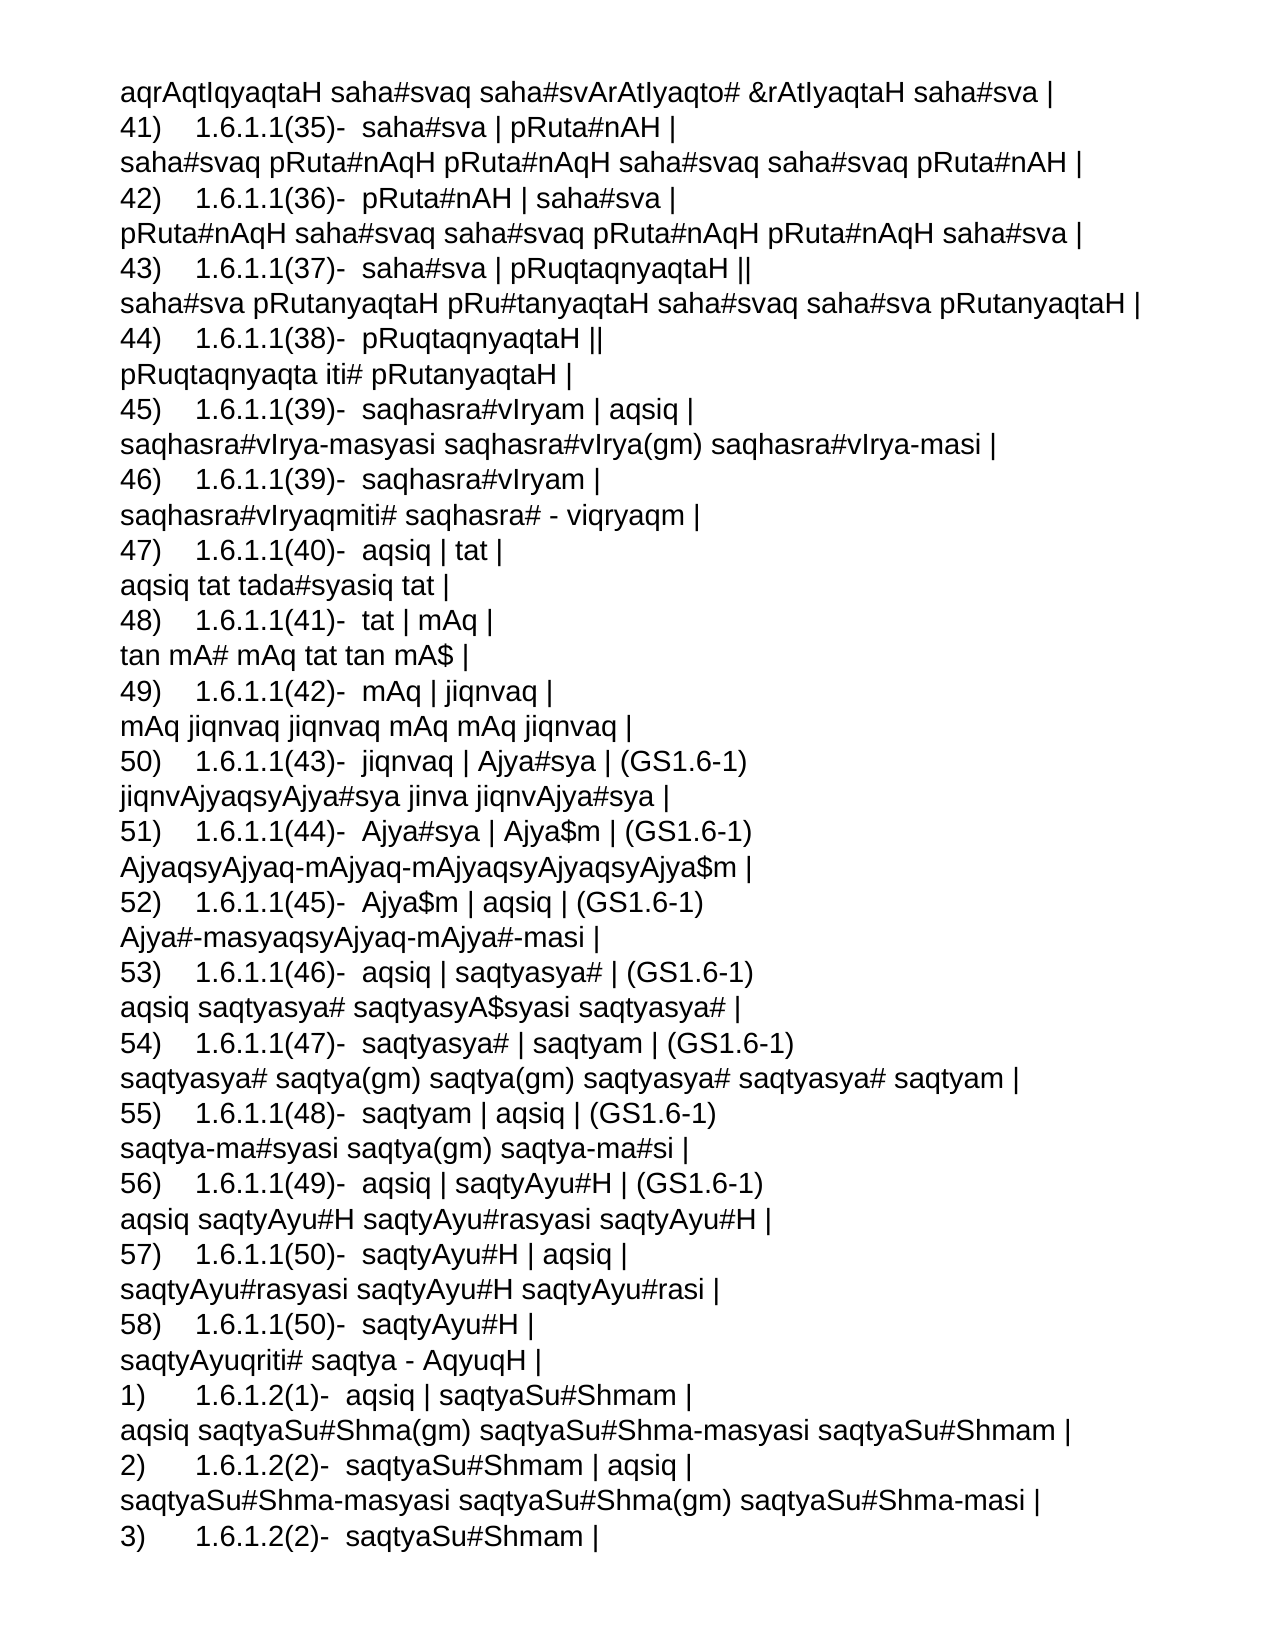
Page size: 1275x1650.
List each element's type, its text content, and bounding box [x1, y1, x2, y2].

text 46) 1.6.1.1(39)- saqhasra#vIryam | [120, 462, 1200, 496]
text saqtyAyuqriti# saqtya - AqyuqH | [120, 1342, 1200, 1376]
text pRuta#nAqH saha#svaq saha#svaq pRuta#nAqH pRuta#nAqH saha#sva | [120, 216, 1200, 249]
text 42) 1.6.1.1(36)- pRuta#nAH | saha#sva | [120, 181, 1200, 214]
text saqtyaSu#Shma-masyasi saqtyaSu#Shma(gm) saqtyaSu#Shma-masi | [120, 1483, 1200, 1517]
text 53) 1.6.1.1(46)- aqsiq | saqtyasya# | (GS1.6-1) [120, 955, 1200, 989]
text 58) 1.6.1.1(50)- saqtyAyu#H | [120, 1307, 1200, 1341]
text aqrAqtIqyaqtaH saha#svaq saha#svArAtIyaqto# &rAtIyaqtaH saha#sva | [120, 75, 1200, 108]
text 49) 1.6.1.1(42)- mAq | jiqnvaq | [120, 673, 1200, 707]
text aqsiq tat tada#syasiq tat | [120, 568, 1200, 601]
text 56) 1.6.1.1(49)- aqsiq | saqtyAyu#H | (GS1.6-1) [120, 1166, 1200, 1200]
text 47) 1.6.1.1(40)- aqsiq | tat | [120, 533, 1200, 566]
text saqtya-ma#syasi saqtya(gm) saqtya-ma#si | [120, 1131, 1200, 1165]
text 44) 1.6.1.1(38)- pRuqtaqnyaqtaH || [120, 321, 1200, 355]
text 1) 1.6.1.2(1)- aqsiq | saqtyaSu#Shmam | [120, 1378, 1200, 1411]
text saha#sva pRutanyaqtaH pRu#tanyaqtaH saha#svaq saha#sva pRutanyaqtaH | [120, 286, 1200, 320]
text 52) 1.6.1.1(45)- Ajya$m | aqsiq | (GS1.6-1) [120, 885, 1200, 918]
text saqhasra#vIryaqmiti# saqhasra# - viqryaqm | [120, 497, 1200, 531]
text 45) 1.6.1.1(39)- saqhasra#vIryam | aqsiq | [120, 392, 1200, 425]
text 50) 1.6.1.1(43)- jiqnvaq | Ajya#sya | (GS1.6-1) [120, 744, 1200, 777]
text 43) 1.6.1.1(37)- saha#sva | pRuqtaqnyaqtaH || [120, 251, 1200, 284]
text saqhasra#vIrya-masyasi saqhasra#vIrya(gm) saqhasra#vIrya-masi | [120, 427, 1200, 461]
text 41) 1.6.1.1(35)- saha#sva | pRuta#nAH | [120, 110, 1200, 144]
text aqsiq saqtyasya# saqtyasyA$syasi saqtyasya# | [120, 990, 1200, 1024]
text AjyaqsyAjyaq-mAjyaq-mAjyaqsyAjyaqsyAjya$m | [120, 849, 1200, 883]
text 48) 1.6.1.1(41)- tat | mAq | [120, 603, 1200, 637]
text 54) 1.6.1.1(47)- saqtyasya# | saqtyam | (GS1.6-1) [120, 1026, 1200, 1059]
text jiqnvAjyaqsyAjya#sya jinva jiqnvAjya#sya | [120, 779, 1200, 813]
text pRuqtaqnyaqta iti# pRutanyaqtaH | [120, 357, 1200, 390]
text 55) 1.6.1.1(48)- saqtyam | aqsiq | (GS1.6-1) [120, 1096, 1200, 1129]
text 2) 1.6.1.2(2)- saqtyaSu#Shmam | aqsiq | [120, 1448, 1200, 1482]
text saqtyasya# saqtya(gm) saqtya(gm) saqtyasya# saqtyasya# saqtyam | [120, 1061, 1200, 1094]
text tan mA# mAq tat tan mA$ | [120, 638, 1200, 672]
text mAq jiqnvaq jiqnvaq mAq mAq jiqnvaq | [120, 709, 1200, 742]
text aqsiq saqtyaSu#Shma(gm) saqtyaSu#Shma-masyasi saqtyaSu#Shmam | [120, 1413, 1200, 1446]
text 51) 1.6.1.1(44)- Ajya#sya | Ajya$m | (GS1.6-1) [120, 814, 1200, 848]
text saqtyAyu#rasyasi saqtyAyu#H saqtyAyu#rasi | [120, 1272, 1200, 1306]
text aqsiq saqtyAyu#H saqtyAyu#rasyasi saqtyAyu#H | [120, 1202, 1200, 1235]
text 3) 1.6.1.2(2)- saqtyaSu#Shmam | [120, 1518, 1200, 1552]
text Ajya#-masyaqsyAjyaq-mAjya#-masi | [120, 920, 1200, 953]
text 57) 1.6.1.1(50)- saqtyAyu#H | aqsiq | [120, 1237, 1200, 1270]
text saha#svaq pRuta#nAqH pRuta#nAqH saha#svaq saha#svaq pRuta#nAH | [120, 145, 1200, 179]
